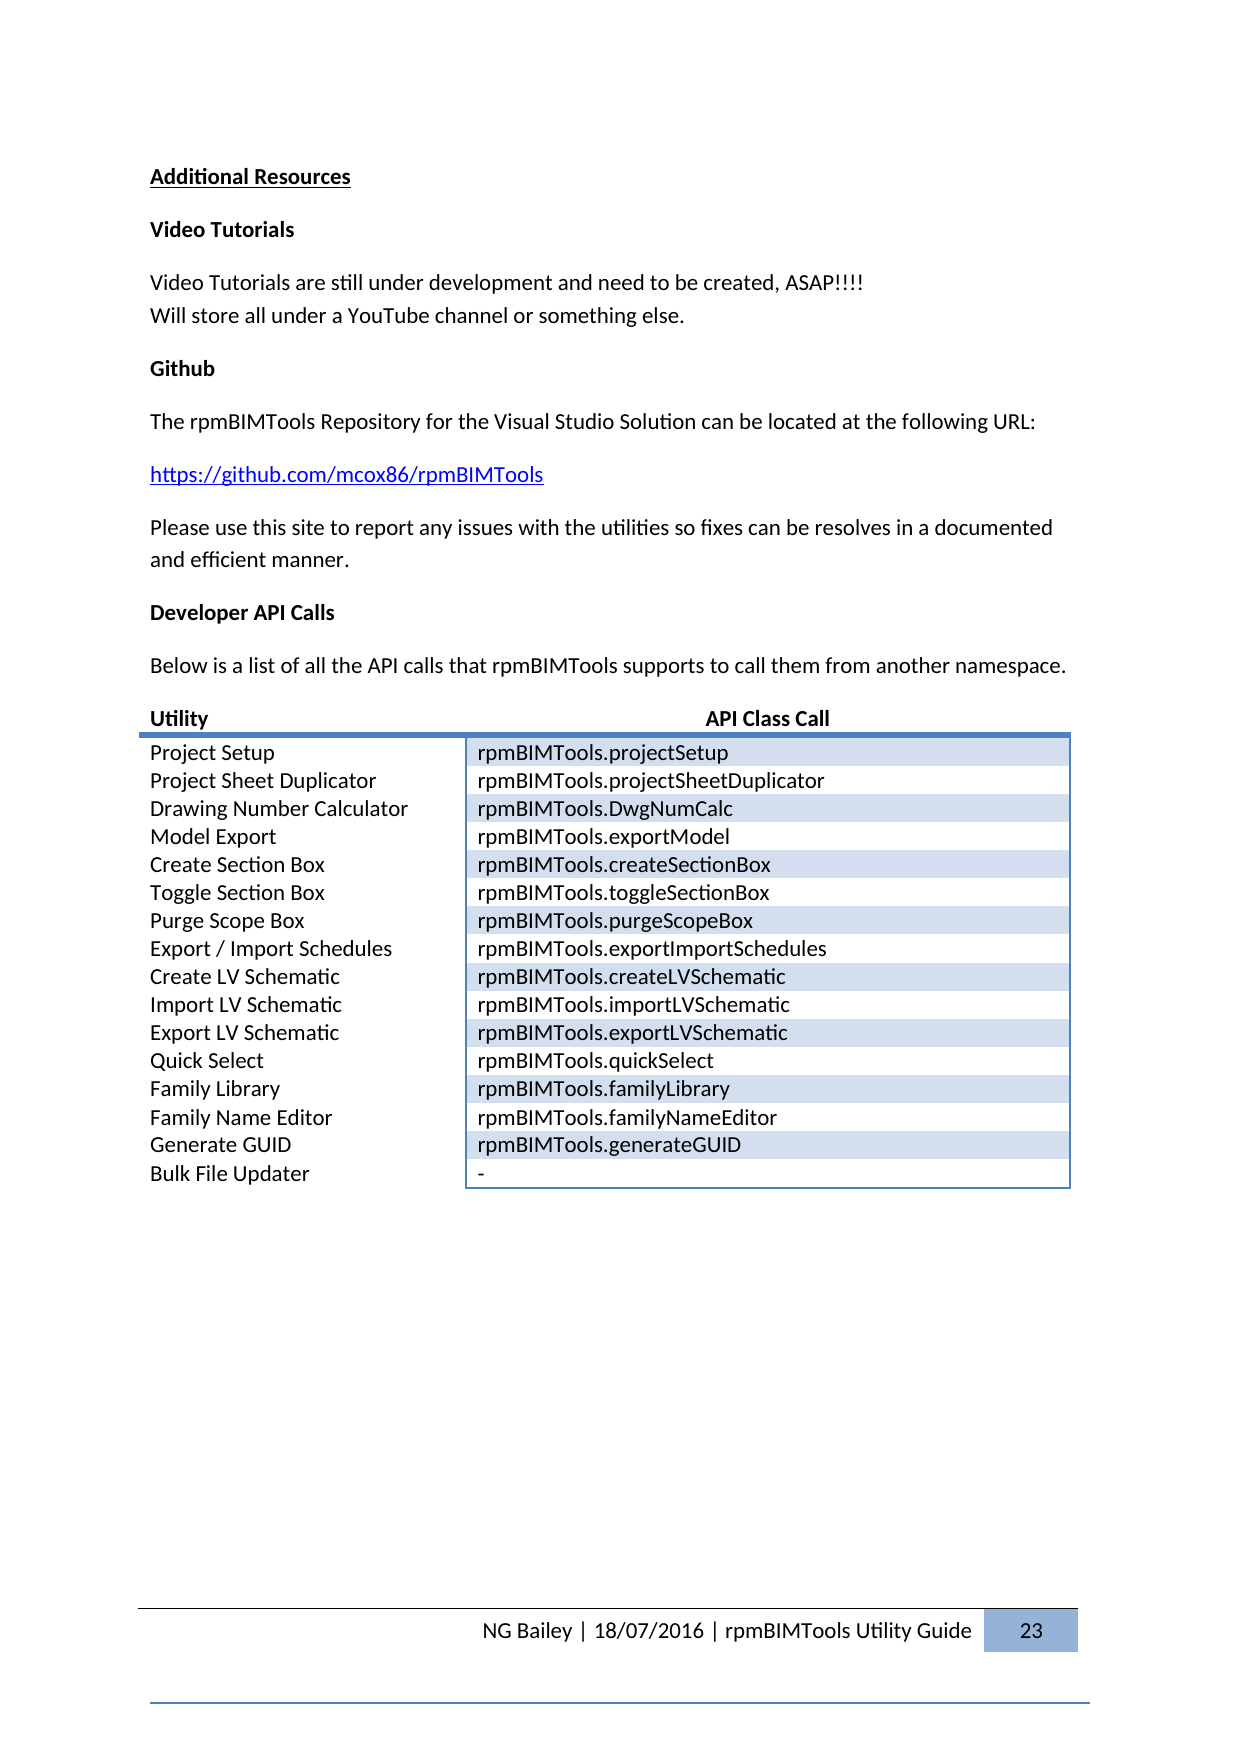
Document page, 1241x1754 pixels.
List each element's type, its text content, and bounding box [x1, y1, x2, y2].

table_cell rpmBIMTools.createSectionBox [467, 850, 1069, 878]
table_header Utility [139, 704, 466, 732]
text Below is a list of all the API calls that rpmBIMTools supports to call them from another namespace. [150, 651, 1090, 679]
table_cell Project Setup [139, 738, 465, 766]
table_cell Generate GUID [139, 1131, 465, 1159]
table_header API Class Call [466, 704, 1069, 732]
table_cell rpmBIMTools.exportLVSchematic [467, 1019, 1069, 1047]
table_cell Quick Select [139, 1047, 465, 1074]
table_cell Family Name Editor [139, 1103, 465, 1131]
table_cell rpmBIMTools.projectSheetDuplicator [467, 766, 1069, 794]
table_cell Create Section Box [139, 850, 465, 878]
table_cell rpmBIMTools.projectSetup [467, 738, 1069, 766]
table_cell rpmBIMTools.exportModel [467, 823, 1069, 850]
table_cell rpmBIMTools.importLVSchematic [467, 991, 1069, 1018]
text Please use this site to report any issues with the utilities so fixes can be resolves in a documented and efficient manner. [150, 513, 1090, 573]
table_cell rpmBIMTools.exportImportSchedules [467, 935, 1069, 962]
table_cell Toggle Section Box [139, 879, 465, 906]
table_cell Export / Import Schedules [139, 935, 465, 962]
table_cell rpmBIMTools.DwgNumCalc [467, 794, 1069, 822]
table_cell rpmBIMTools.generateGUID [467, 1131, 1069, 1159]
subtitle Github [150, 354, 1090, 382]
subtitle Video Tutorials [150, 216, 1090, 243]
table_cell rpmBIMTools.familyNameEditor [467, 1103, 1069, 1131]
text The rpmBIMTools Repository for the Visual Studio Solution can be located at the following URL: [150, 407, 1090, 435]
table_cell Create LV Schematic [139, 963, 465, 991]
table_cell Drawing Number Calculator [139, 794, 465, 822]
table_cell Purge Scope Box [139, 906, 465, 934]
table_cell rpmBIMTools.purgeScopeBox [467, 906, 1069, 934]
table_cell Model Export [139, 823, 465, 850]
table_cell rpmBIMTools.quickSelect [467, 1047, 1069, 1074]
subtitle Additional Resources [150, 162, 1090, 191]
table_cell Family Library [139, 1075, 465, 1103]
table_cell rpmBIMTools.familyLibrary [467, 1075, 1069, 1103]
subtitle Developer API Calls [150, 598, 1090, 626]
table_cell rpmBIMTools.createLVSchematic [467, 963, 1069, 991]
table_cell Import LV Schematic [139, 991, 465, 1018]
table_cell Project Sheet Duplicator [139, 766, 465, 794]
table_cell - [467, 1159, 1069, 1187]
table_cell Bulk File Updater [139, 1159, 465, 1187]
text Video Tutorials are still under development and need to be created, ASAP!!!! Will store all under a YouTube channel or something else. [150, 268, 1090, 329]
text https://github.com/mcox86/rpmBIMTools [150, 460, 1090, 488]
table_cell rpmBIMTools.toggleSectionBox [467, 879, 1069, 906]
table_cell Export LV Schematic [139, 1019, 465, 1047]
